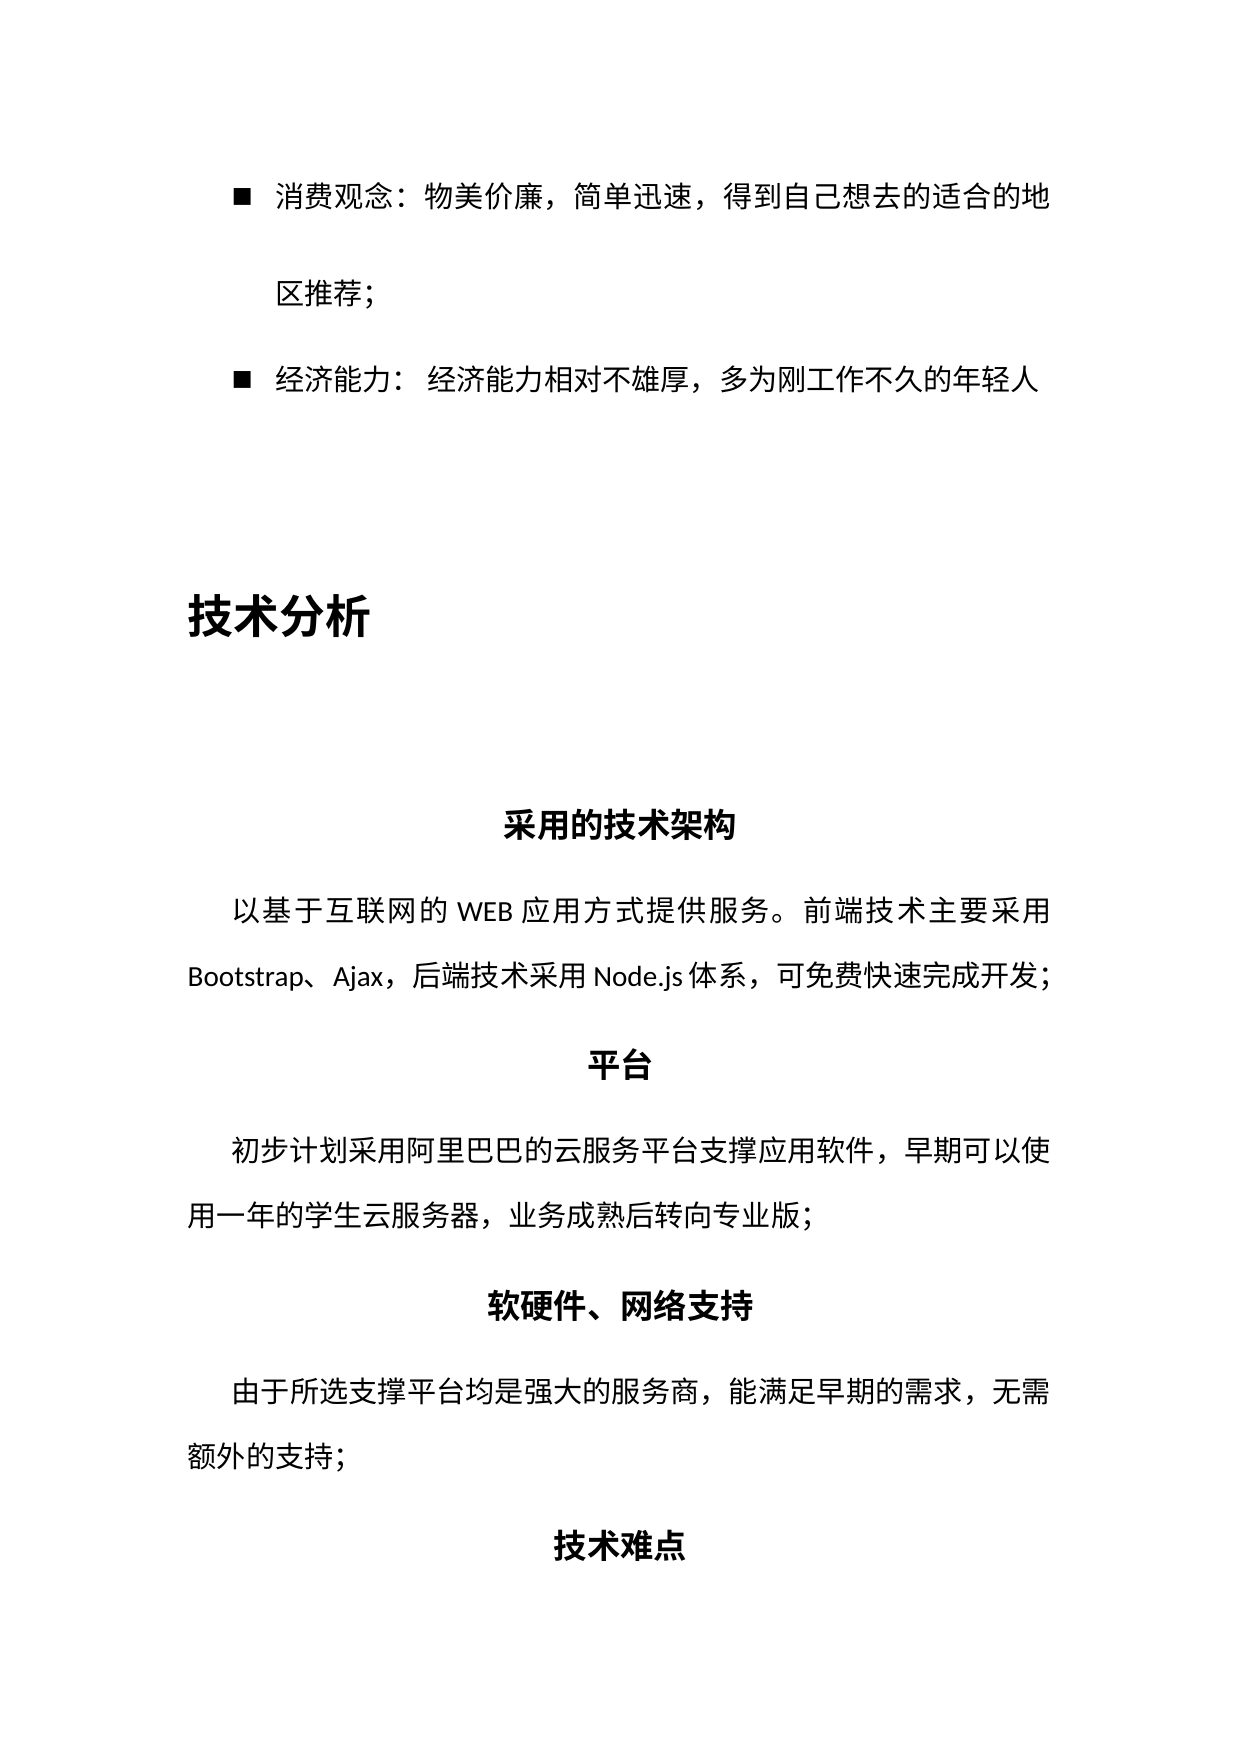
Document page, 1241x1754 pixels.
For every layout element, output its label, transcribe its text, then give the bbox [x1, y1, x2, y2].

subtitle 平台 [187, 1031, 1053, 1096]
list 消费观念：物美价廉，简单迅速，得到自己想去的适合的地区推荐； [231, 162, 1053, 324]
text 由于所选支撑平台均是强大的服务商，能满足早期的需求，无需额外的支持； [187, 1357, 1053, 1487]
text 以基于互联网的WEB应用方式提供服务。前端技术主要采用Bootstrap、Ajax，后端技术采用Node.js体系，可免费快速完成开发； [187, 876, 1053, 1006]
subtitle 技术难点 [187, 1512, 1053, 1577]
subtitle 技术分析 [187, 565, 1053, 662]
text 初步计划采用阿里巴巴的云服务平台支撑应用软件，早期可以使用一年的学生云服务器，业务成熟后转向专业版； [187, 1116, 1053, 1246]
list 经济能力： 经济能力相对不雄厚，多为刚工作不久的年轻人 [231, 346, 1053, 411]
subtitle 采用的技术架构 [187, 790, 1053, 855]
subtitle 软硬件、网络支持 [187, 1271, 1053, 1336]
